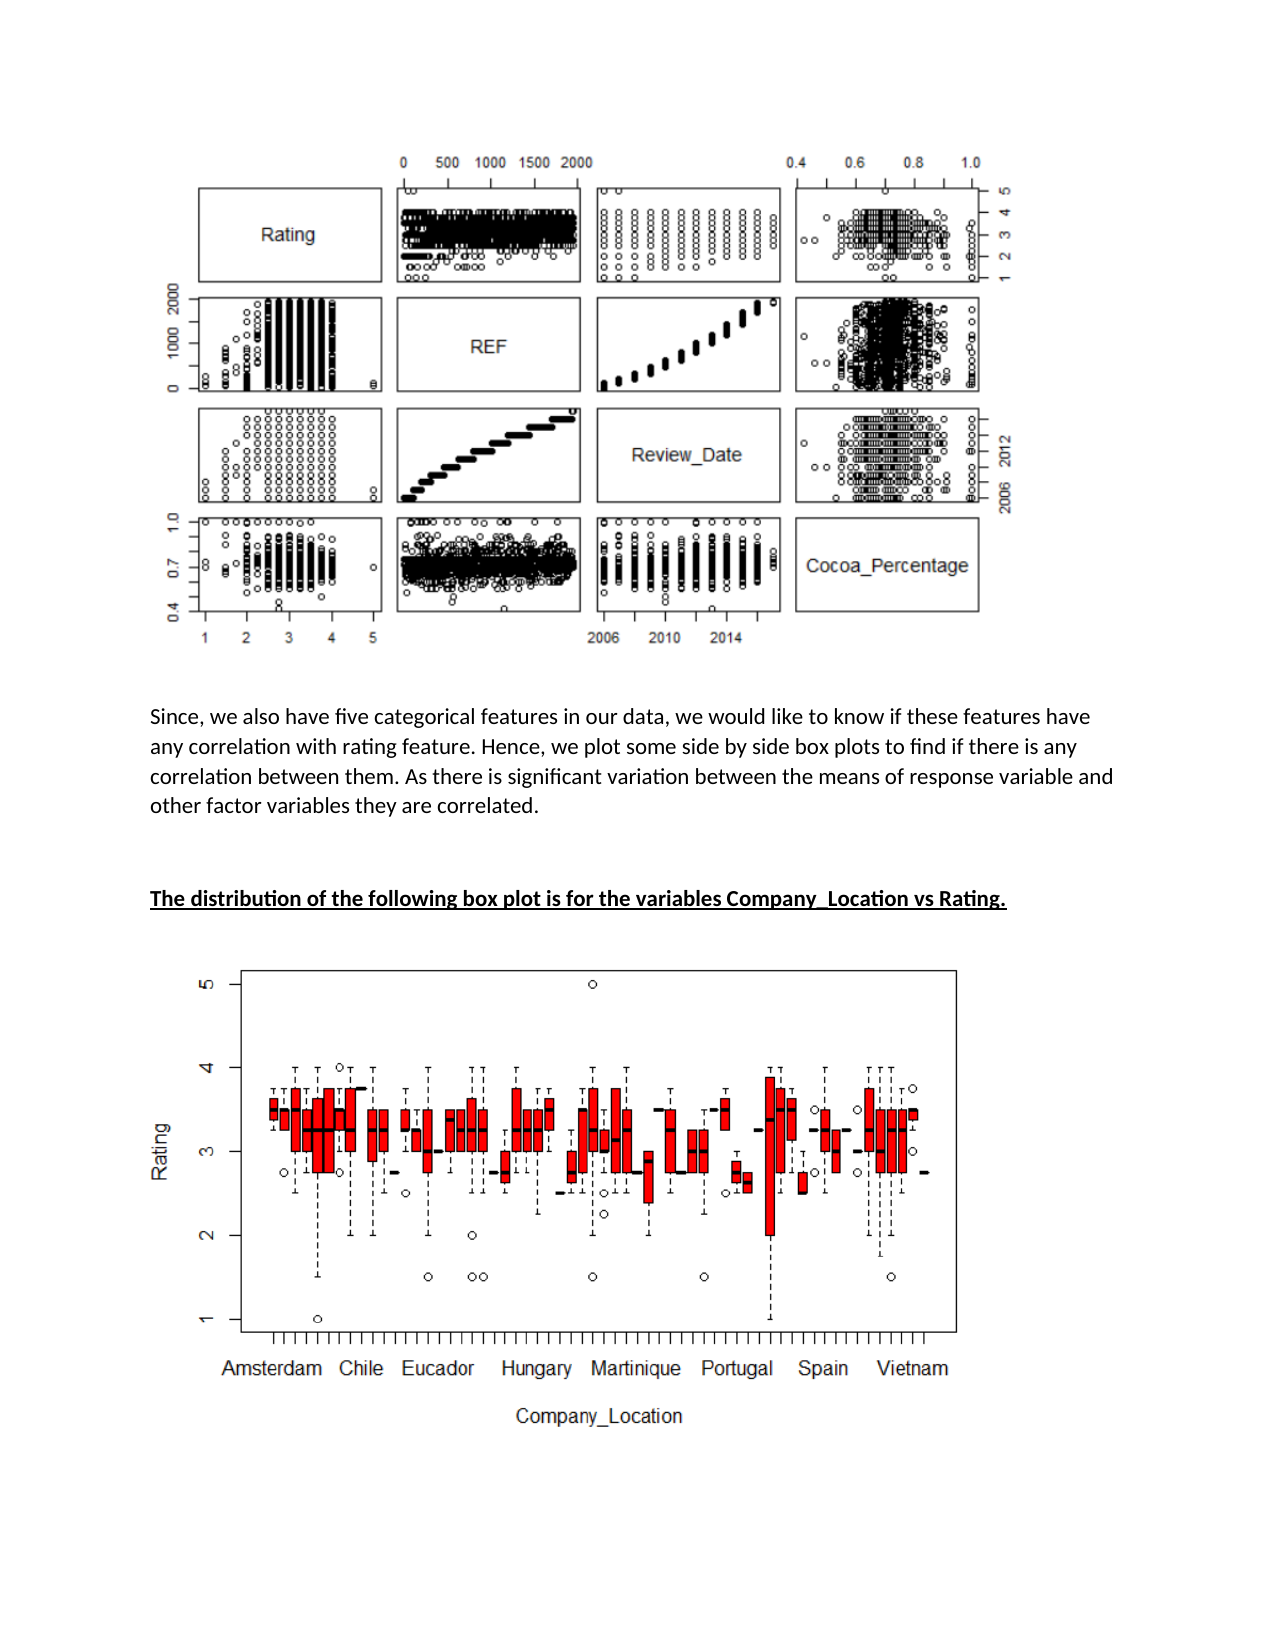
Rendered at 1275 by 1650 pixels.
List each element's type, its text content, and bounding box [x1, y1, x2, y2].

text The distribution of the following box plot is for the variables Company_Location vs Rating. [150, 884, 1125, 912]
picture [150, 150, 1034, 684]
picture [150, 930, 1025, 1453]
text Since, we also have five categorical features in our data, we would like to know if these features have any correlation with rating feature. Hence, we plot some side by side box plots to find if there is any correlation between them. As there is significant variation between the means of response variable and other factor variables they are correlated. [150, 702, 1125, 819]
